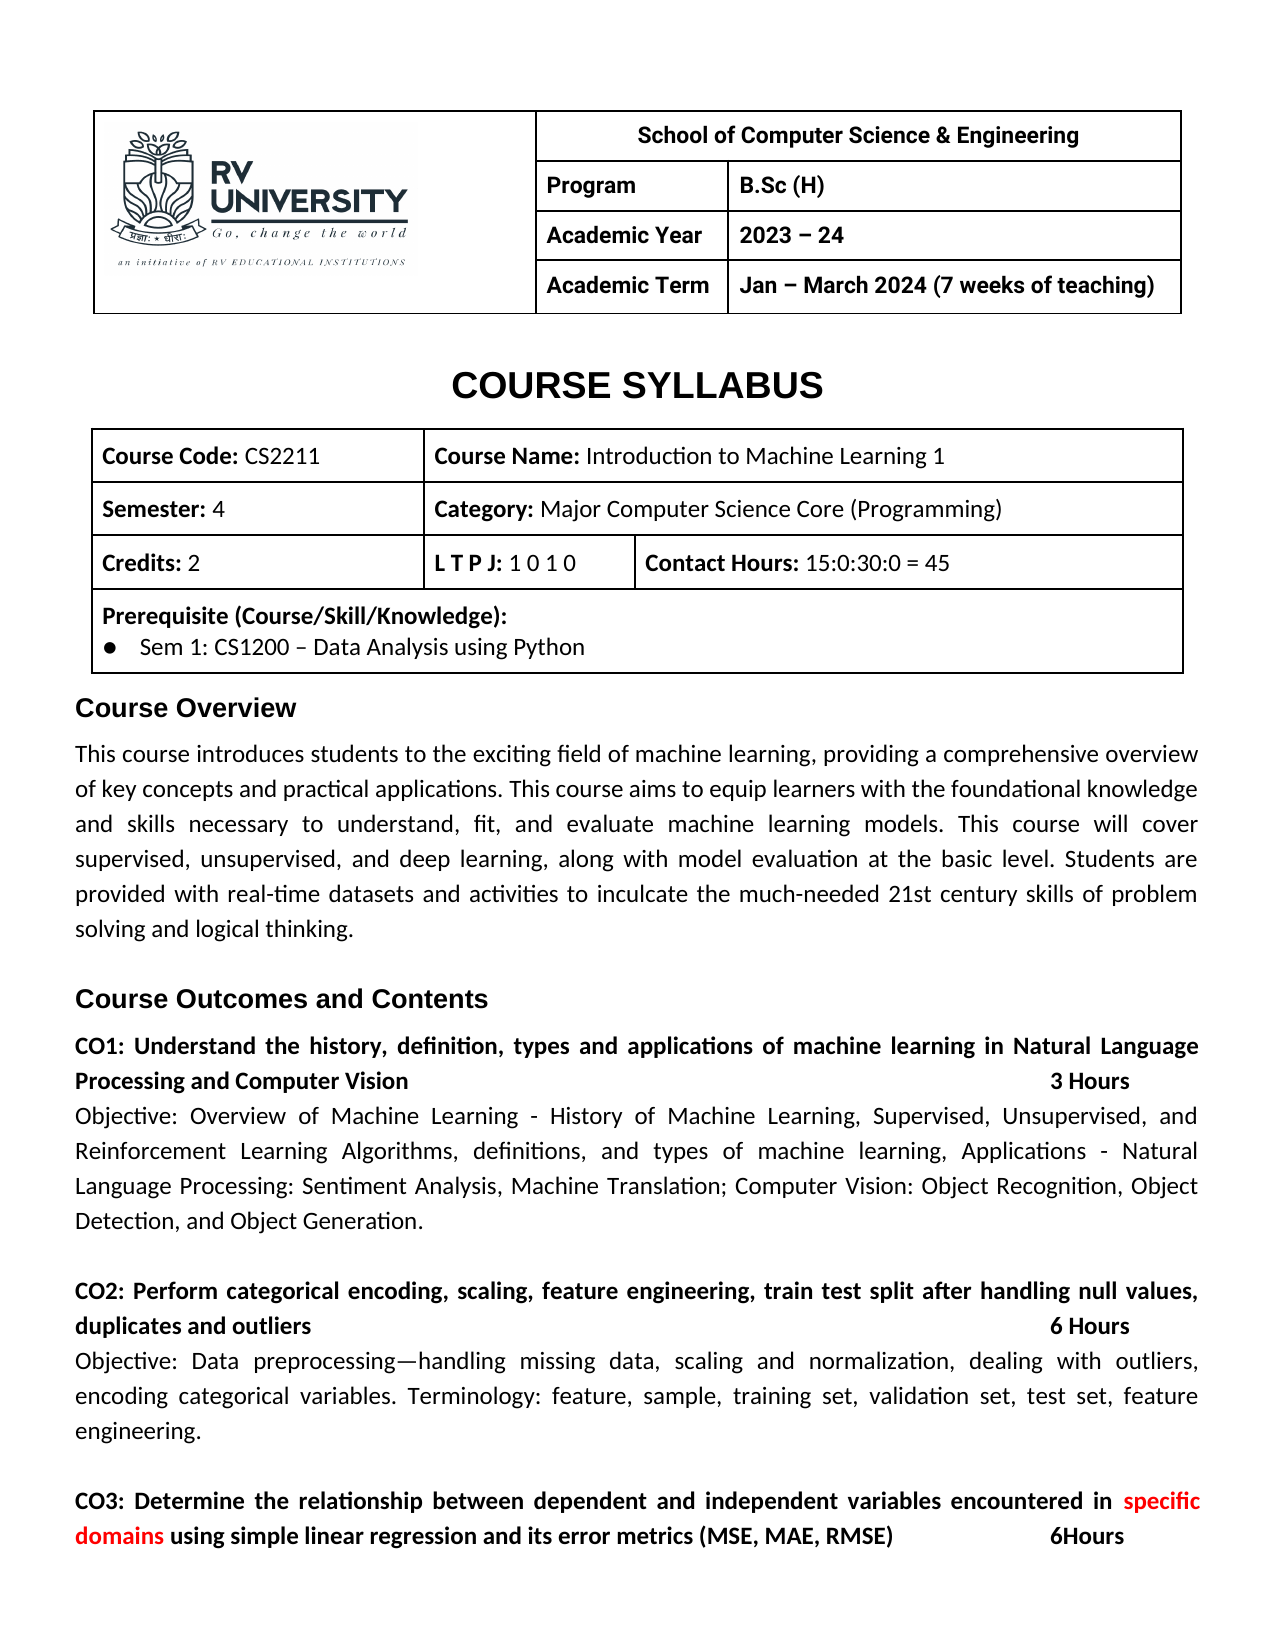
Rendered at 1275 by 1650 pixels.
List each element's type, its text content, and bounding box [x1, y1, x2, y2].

table_cell L T P J: 1 0 1 0 [425, 536, 634, 588]
text Objective: Overview of Machine Learning - History of Machine Learning, Supervised, Unsupervised, and Reinforcement Learning Algorithms, definitions, and types of machine learning, Applications - Natural Language Processing: Sentiment Analysis, Machine Translation; Computer Vision: Object Recognition, Object Detection, and Object Generation. [75, 1100, 1200, 1236]
picture [104, 122, 418, 276]
table_cell Credits: 2 [93, 536, 423, 588]
table_cell Semester: 4 [93, 483, 423, 534]
text CO1: Understand the history, definition, types and applications of machine learning in Natural Language Processing and Computer Vision 3 Hours [75, 1030, 1200, 1096]
text Objective: Data preprocessing—handling missing data, scaling and normalization, dealing with outliers, encoding categorical variables. Terminology: feature, sample, training set, validation set, test set, feature engineering. [75, 1345, 1200, 1446]
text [75, 1485, 1200, 1551]
subtitle Course Overview [75, 692, 1200, 723]
table_cell Category: Major Computer Science Core (Programming) [425, 483, 1182, 534]
table_cell Prerequisite (Course/Skill/Knowledge): Sem 1: CS1200 – Data Analysis using Python [93, 590, 1182, 672]
table_header Course Code: CS2211 [93, 430, 423, 481]
table_cell Contact Hours: 15:0:30:0 = 45 [636, 536, 1182, 588]
table_header Course Name: Introduction to Machine Learning 1 [425, 430, 1182, 481]
text This course introduces students to the exciting field of machine learning, providing a comprehensive overview of key concepts and practical applications. This course aims to equip learners with the foundational knowledge and skills necessary to understand, fit, and evaluate machine learning models. This course will cover supervised, unsupervised, and deep learning, along with model evaluation at the basic level. Students are provided with real-time datasets and activities to inculcate the much-needed 21st century skills of problem solving and logical thinking. [75, 738, 1200, 944]
text CO2: Perform categorical encoding, scaling, feature engineering, train test split after handling null values, duplicates and outliers 6 Hours [75, 1275, 1200, 1341]
text COURSE SYLLABUS [75, 363, 1200, 407]
subtitle Course Outcomes and Contents [75, 983, 1200, 1015]
